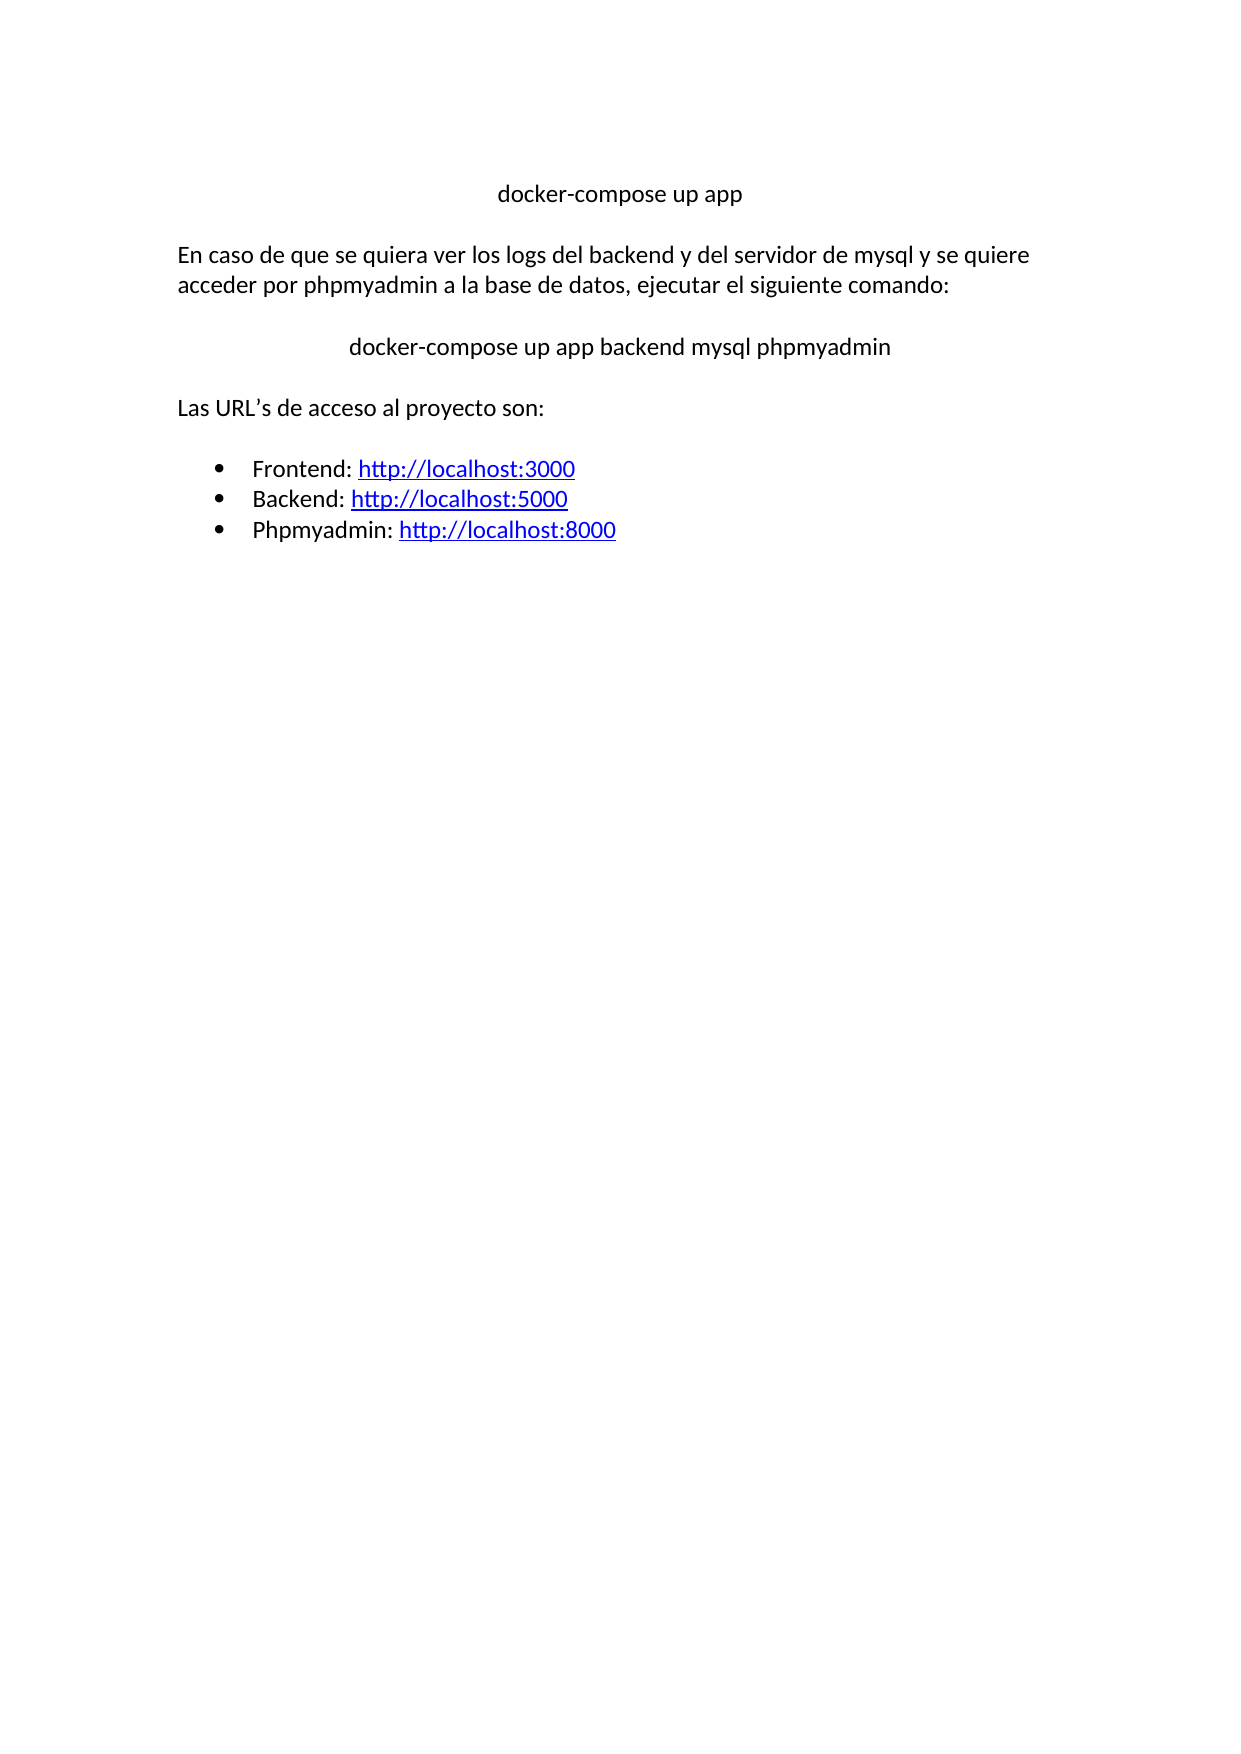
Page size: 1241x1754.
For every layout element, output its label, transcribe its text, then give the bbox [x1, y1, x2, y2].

list Frontend: http://localhost:3000 [215, 453, 1063, 483]
list Backend: http://localhost:5000 [215, 483, 1063, 514]
text docker-compose up app [177, 178, 1063, 209]
text Las URL’s de acceso al proyecto son: [177, 392, 1063, 422]
list Phpmyadmin: http://localhost:8000 [215, 514, 1063, 544]
text docker-compose up app backend mysql phpmyadmin [177, 331, 1063, 361]
text En caso de que se quiera ver los logs del backend y del servidor de mysql y se quiere acceder por phpmyadmin a la base de datos, ejecutar el siguiente comando: [177, 239, 1063, 300]
